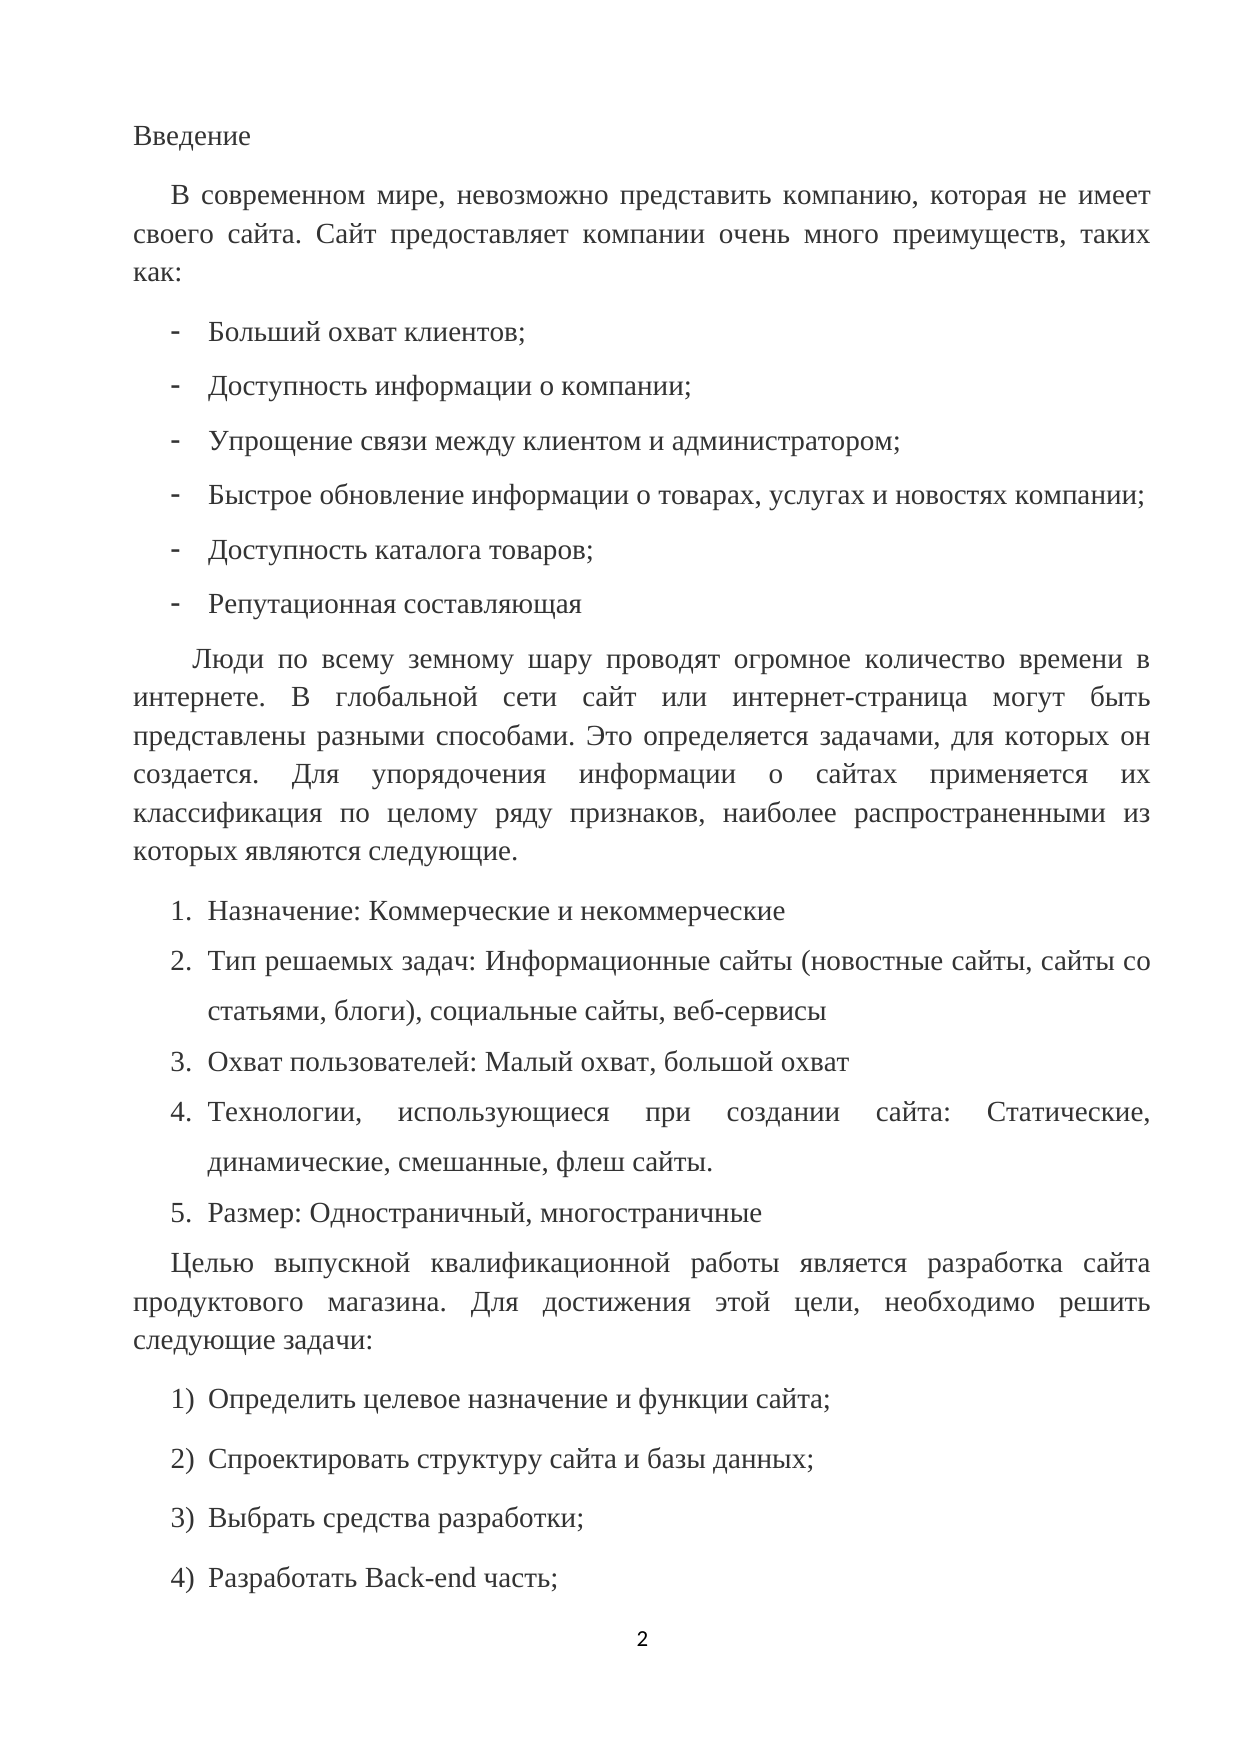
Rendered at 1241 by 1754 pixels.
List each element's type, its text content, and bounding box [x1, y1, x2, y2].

list Размер: Одностраничный, многостраничные [170, 1195, 1152, 1228]
text В современном мире, невозможно представить компанию, которая не имеет своего сайта. Сайт предоставляет компании очень много преимуществ, таких как: [133, 177, 1152, 288]
list Доступность информации о компании; [170, 368, 1152, 402]
list Назначение: Коммерческие и некоммерческие [170, 893, 1152, 926]
text Введение [133, 118, 1152, 152]
list Упрощение связи между клиентом и администратором; [170, 423, 1152, 457]
text Люди по всему земному шару проводят огромное количество времени в интернете. В глобальной сети сайт или интернет-страница могут быть представлены разными способами. Это определяется задачами, для которых он создается. Для упорядочения информации о сайтах применяется их классификация по целому ряду признаков, наиболее распространенными из которых являются следующие. [133, 641, 1152, 867]
list Репутационная составляющая [170, 586, 1152, 620]
list Спроектировать структуру сайта и базы данных; [170, 1441, 1152, 1474]
list Охват пользователей: Малый охват, большой охват [170, 1044, 1152, 1077]
list Больший охват клиентов; [170, 314, 1152, 348]
list Технологии, использующиеся при создании сайта: Статические, динамические, смешанные, флеш сайты. [170, 1094, 1152, 1178]
text Целью выпускной квалификационной работы является разработка сайта продуктового магазина. Для достижения этой цели, необходимо решить следующие задачи: [133, 1245, 1152, 1356]
list Доступность каталога товаров; [170, 532, 1152, 566]
list Разработать Back-end часть; [170, 1560, 1152, 1593]
list Тип решаемых задач: Информационные сайты (новостные сайты, сайты со статьями, блоги), социальные сайты, веб-сервисы [170, 943, 1152, 1027]
list Определить целевое назначение и функции сайта; [170, 1382, 1152, 1415]
list Выбрать средства разработки; [170, 1500, 1152, 1534]
list Быстрое обновление информации о товарах, услугах и новостях компании; [170, 477, 1152, 511]
